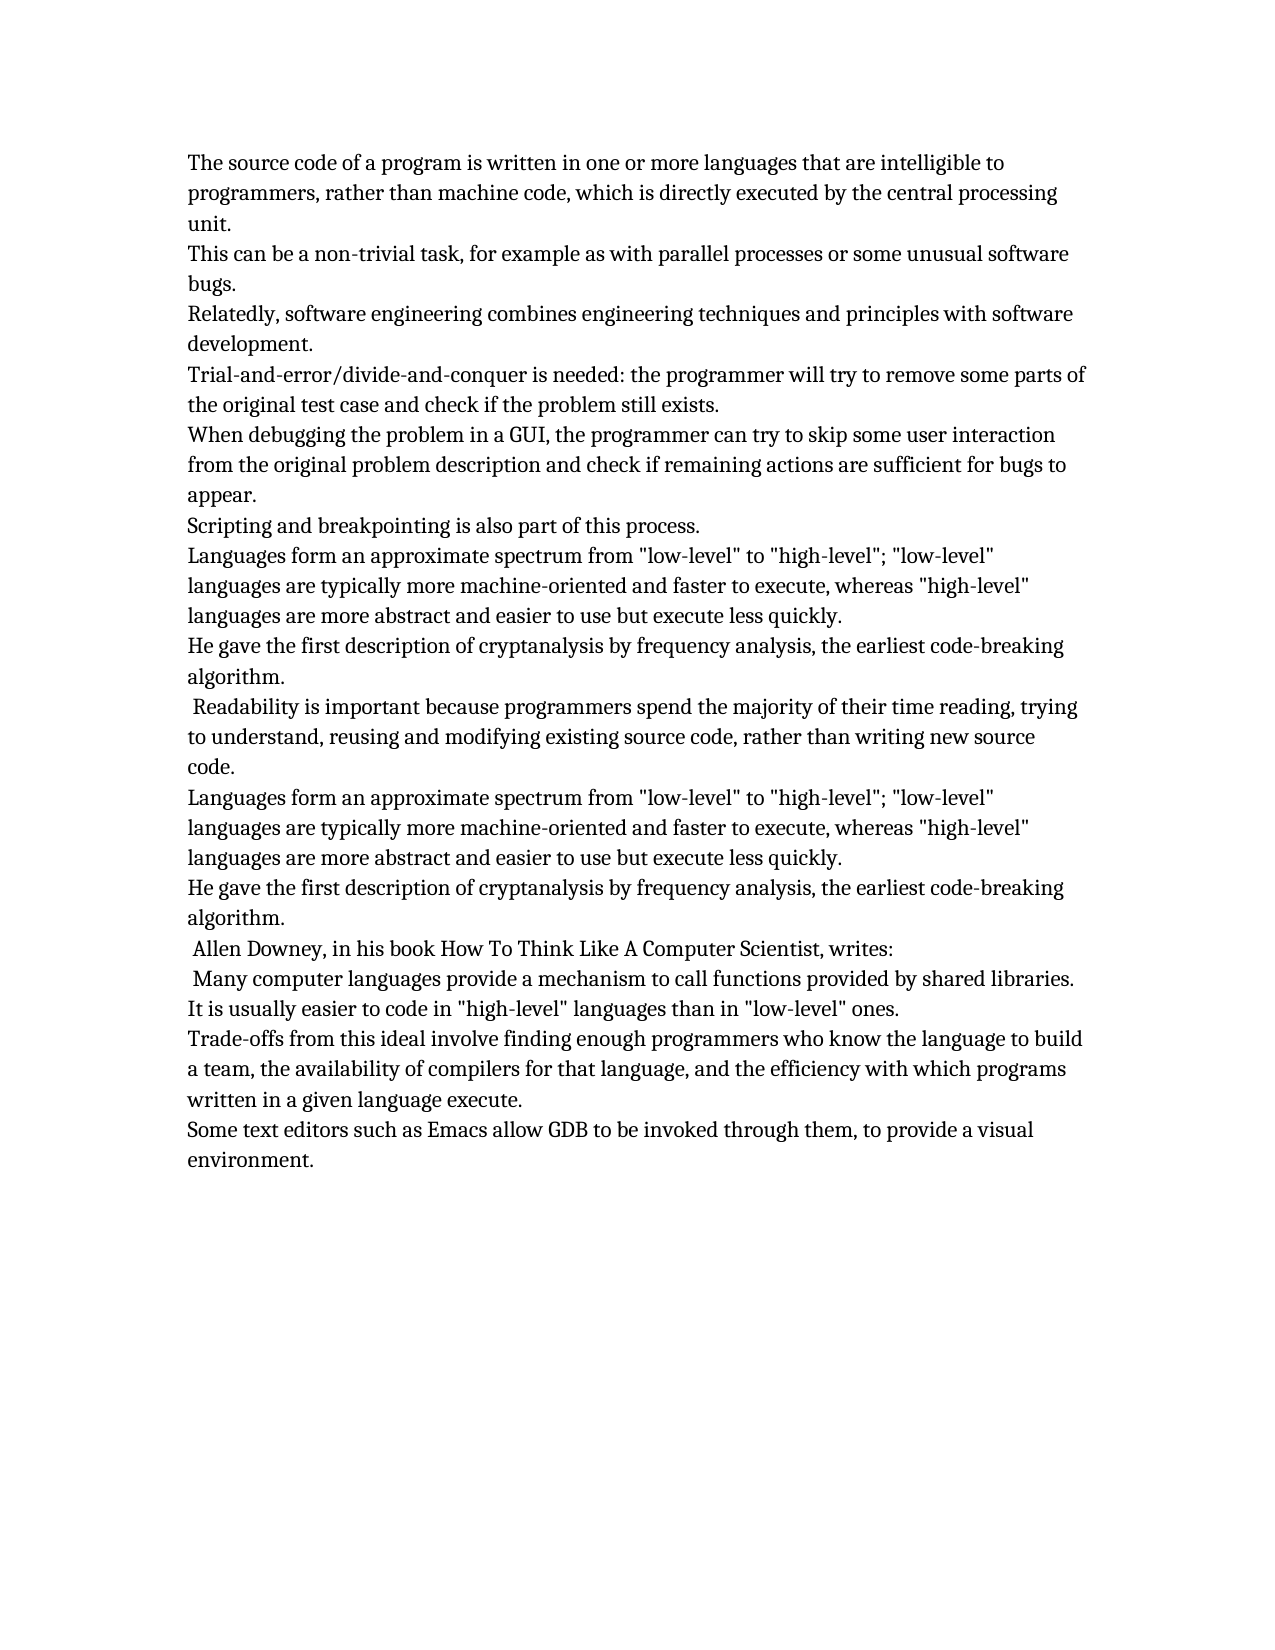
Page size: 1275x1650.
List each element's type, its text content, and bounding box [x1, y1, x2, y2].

text The source code of a program is written in one or more languages that are intelligible to programmers, rather than machine code, which is directly executed by the central processing unit. This can be a non-trivial task, for example as with parallel processes or some unusual software bugs. Relatedly, software engineering combines engineering techniques and principles with software development. Trial-and-error/divide-and-conquer is needed: the programmer will try to remove some parts of the original test case and check if the problem still exists. When debugging the problem in a GUI, the programmer can try to skip some user interaction from the original problem description and check if remaining actions are sufficient for bugs to appear. Scripting and breakpointing is also part of this process. Languages form an approximate spectrum from "low-level" to "high-level"; "low-level" languages are typically more machine-oriented and faster to execute, whereas "high-level" languages are more abstract and easier to use but execute less quickly. He gave the first description of cryptanalysis by frequency analysis, the earliest code-breaking algorithm. Readability is important because programmers spend the majority of their time reading, trying to understand, reusing and modifying existing source code, rather than writing new source code. Languages form an approximate spectrum from "low-level" to "high-level"; "low-level" languages are typically more machine-oriented and faster to execute, whereas "high-level" languages are more abstract and easier to use but execute less quickly. He gave the first description of cryptanalysis by frequency analysis, the earliest code-breaking algorithm. Allen Downey, in his book How To Think Like A Computer Scientist, writes: Many computer languages provide a mechanism to call functions provided by shared libraries. It is usually easier to code in "high-level" languages than in "low-level" ones. Trade-offs from this ideal involve finding enough programmers who know the language to build a team, the availability of compilers for that language, and the efficiency with which programs written in a given language execute. Some text editors such as Emacs allow GDB to be invoked through them, to provide a visual environment. [187, 150, 1087, 1173]
